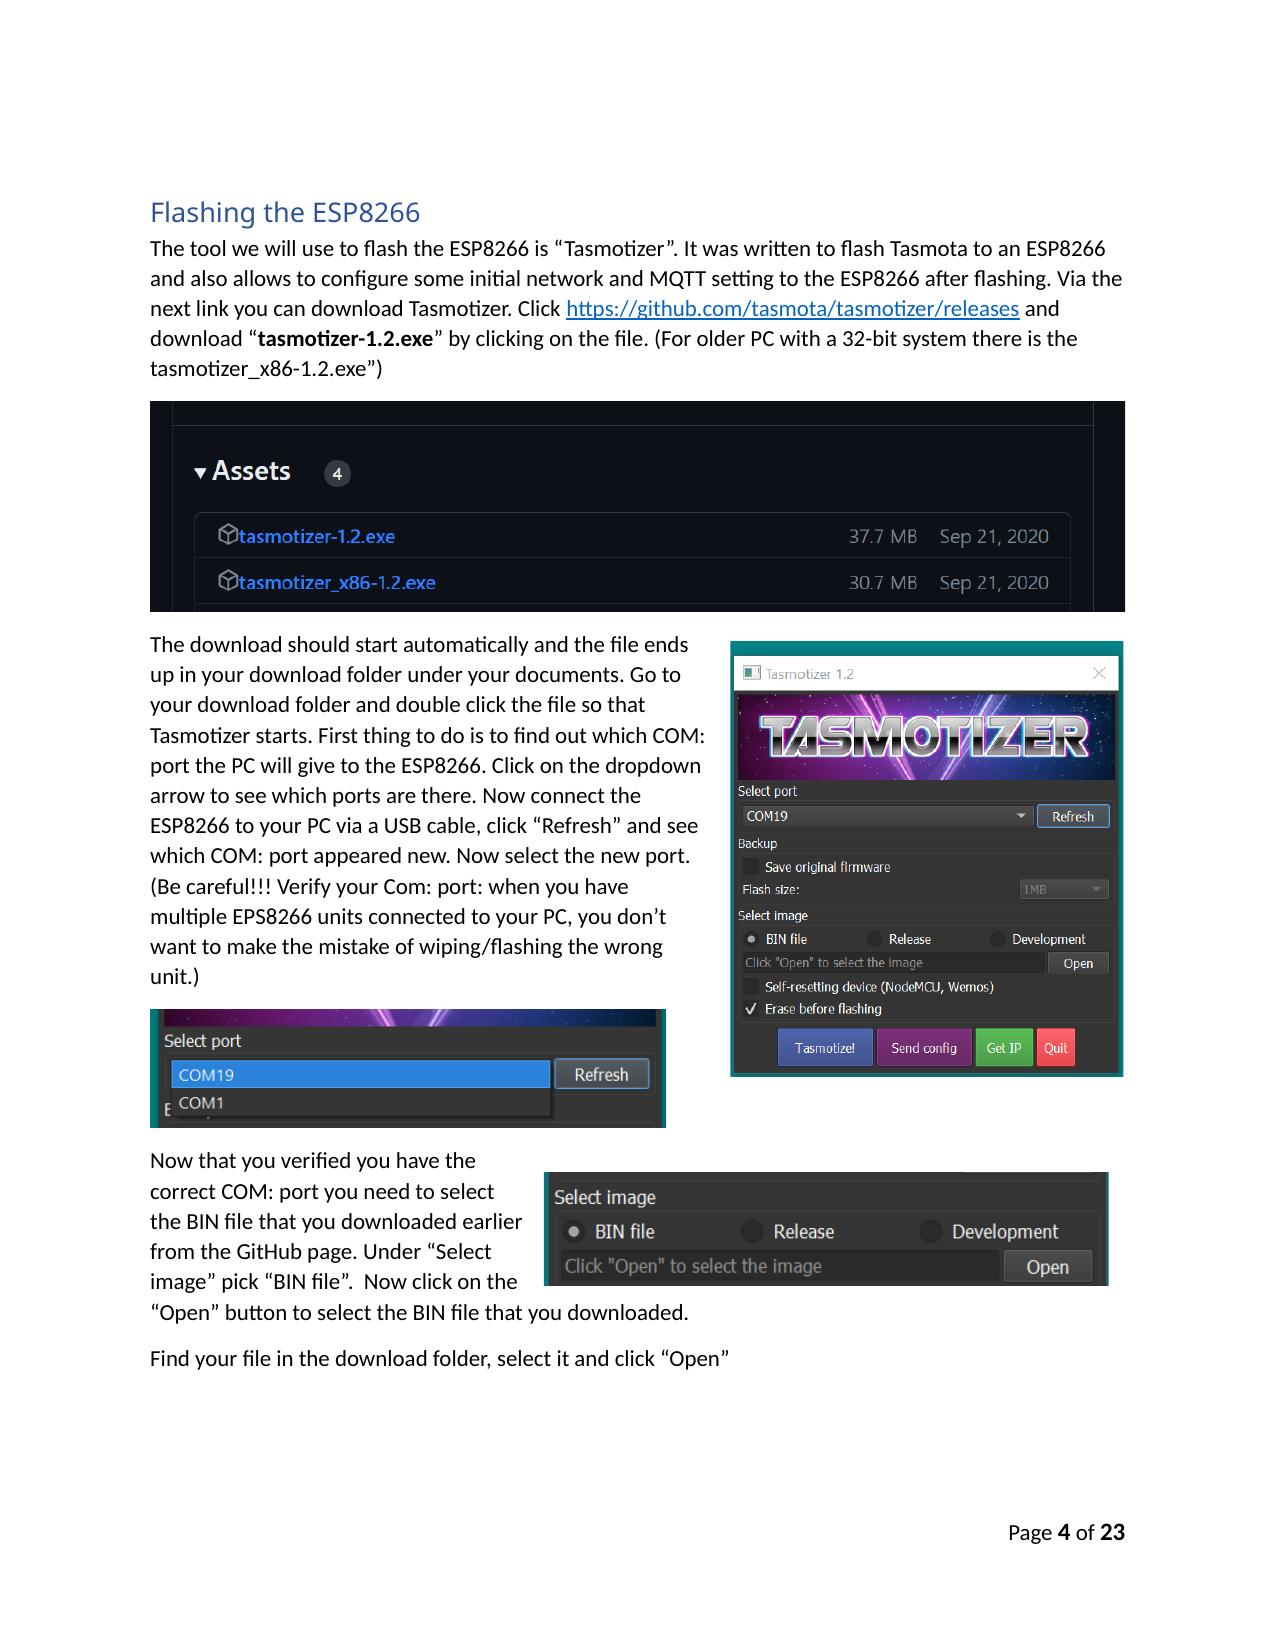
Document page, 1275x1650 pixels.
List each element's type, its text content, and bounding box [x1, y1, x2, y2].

text The tool we will use to flash the ESP8266 is “Tasmotizer”. It was written to flash Tasmota to an ESP8266 and also allows to configure some initial network and MQTT setting to the ESP8266 after flashing. Via the next link you can download Tasmotizer. Click https://github.com/tasmota/tasmotizer/releases and download “tasmotizer-1.2.exe” by clicking on the file. (For older PC with a 32-bit system there is the tasmotizer_x86-1.2.exe”) [150, 234, 1125, 383]
picture [542, 1172, 1109, 1286]
subtitle Flashing the ESP8266 [150, 194, 1125, 231]
picture [729, 641, 1123, 1076]
text Find your file in the download folder, select it and click “Open” [150, 1344, 1125, 1373]
picture [150, 401, 1125, 612]
picture [150, 1009, 667, 1128]
